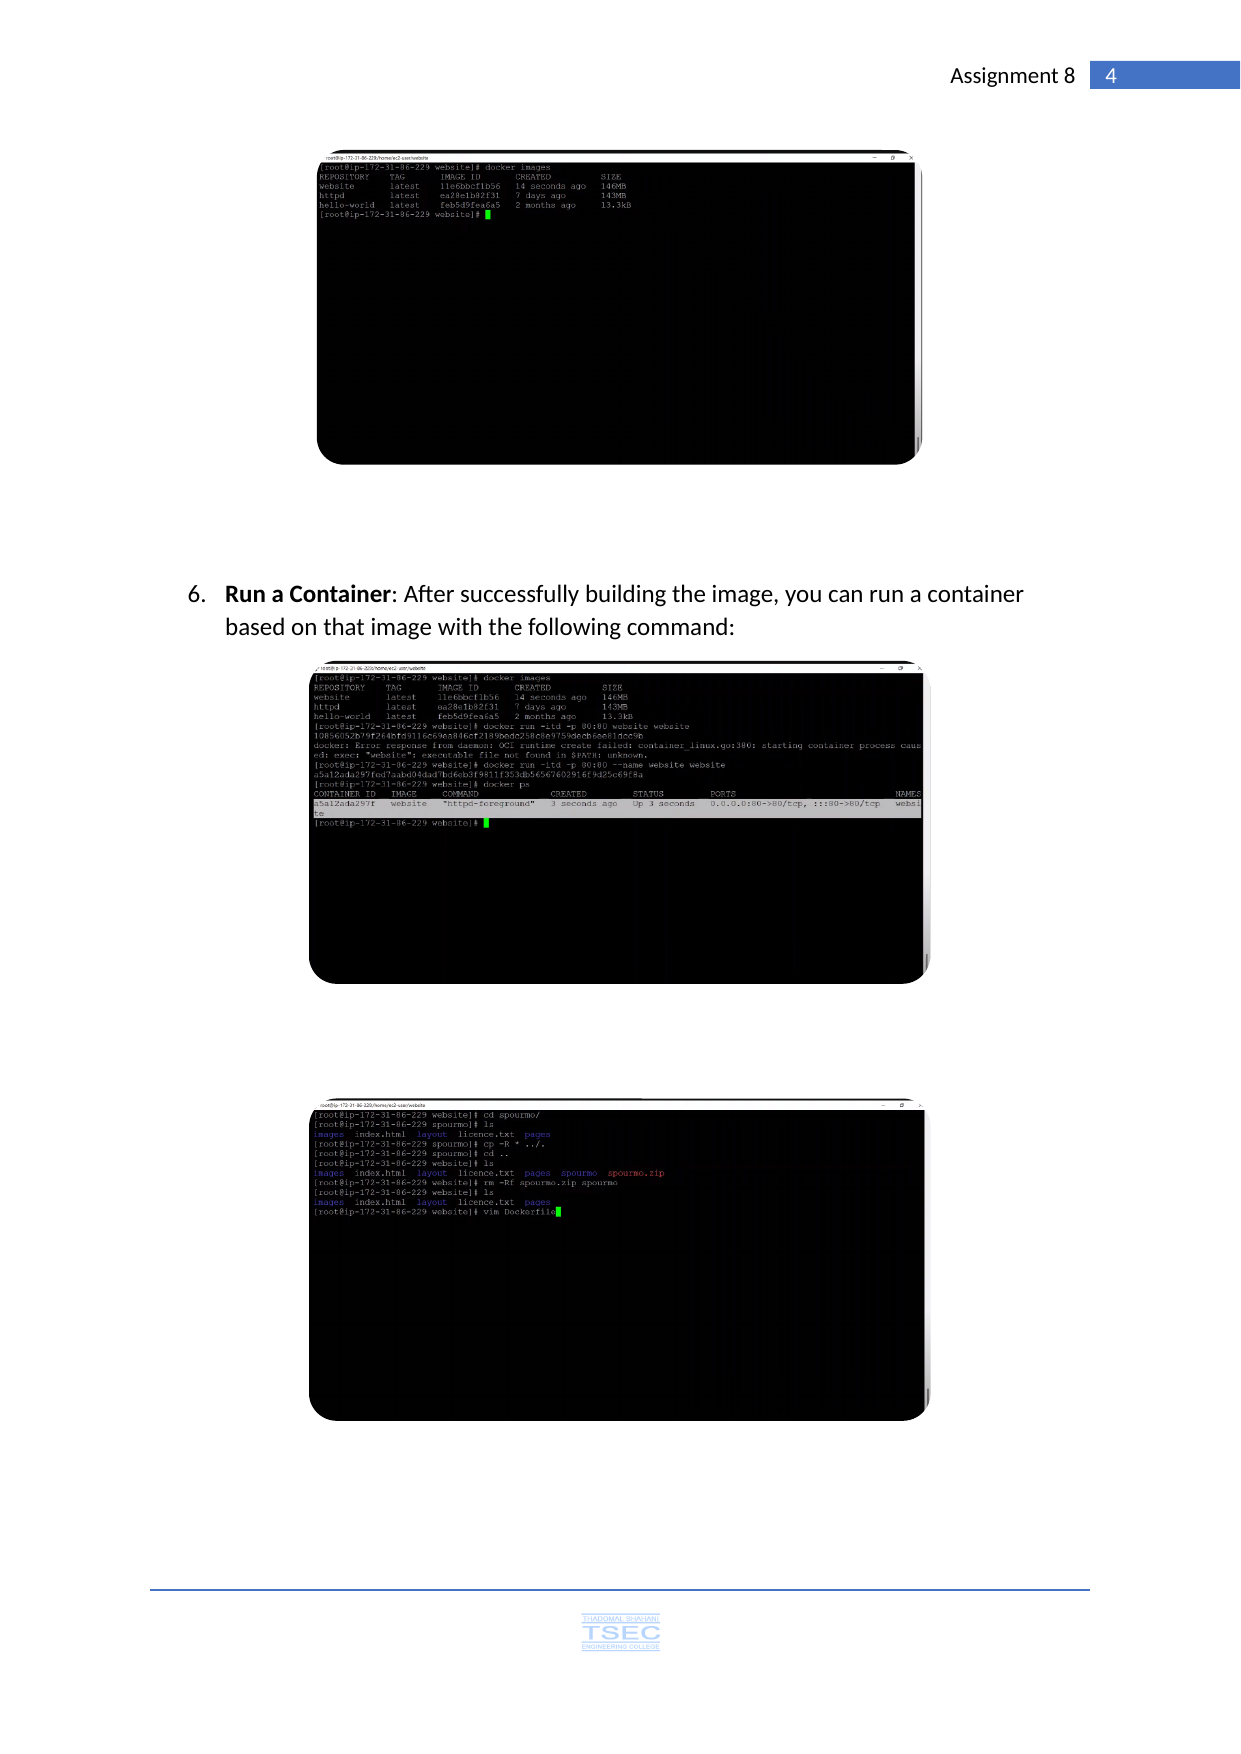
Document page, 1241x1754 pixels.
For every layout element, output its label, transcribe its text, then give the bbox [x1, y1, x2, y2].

list Run a Container: After successfully building the image, you can run a container based on that image with the following command: [187, 578, 1090, 642]
picture [316, 149, 923, 465]
picture [309, 660, 931, 984]
picture [309, 1098, 931, 1421]
